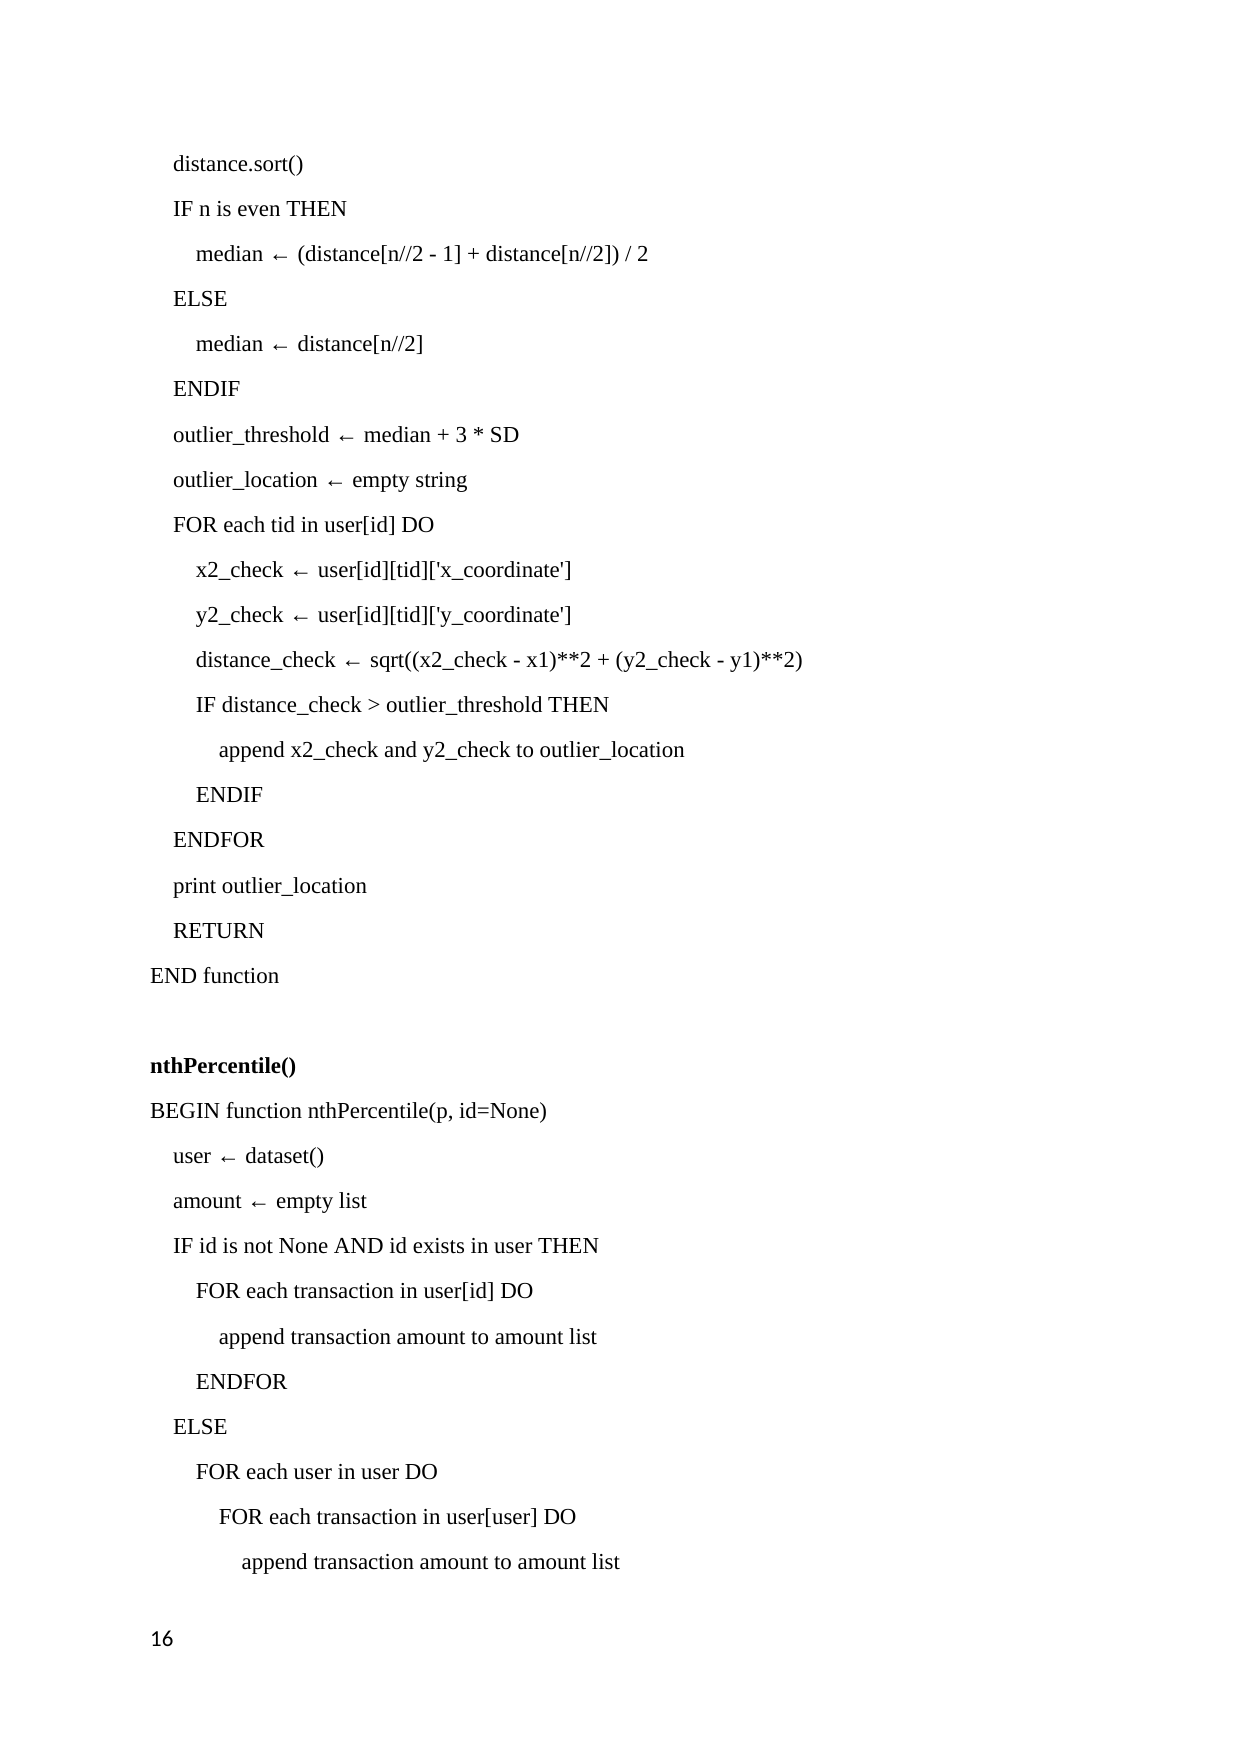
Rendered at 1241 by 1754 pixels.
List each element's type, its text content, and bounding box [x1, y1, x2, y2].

text amount ← empty list [150, 1187, 1090, 1214]
text FOR each transaction in user[id] DO [150, 1278, 1090, 1304]
text outlier_location ← empty string [150, 466, 1090, 492]
text BEGIN function nthPercentile(p, id=None) [150, 1097, 1090, 1123]
text FOR each transaction in user[user] DO [150, 1503, 1090, 1529]
text outlier_threshold ← median + 3 * SD [150, 421, 1090, 447]
text ENDFOR [150, 827, 1090, 853]
text print outlier_location [150, 872, 1090, 898]
text IF id is not None AND id exists in user THEN [150, 1232, 1090, 1259]
text user ← dataset() [150, 1142, 1090, 1169]
text append x2_check and y2_check to outlier_location [150, 736, 1090, 763]
text ELSE [150, 1413, 1090, 1439]
text ENDFOR [150, 1368, 1090, 1394]
text x2_check ← user[id][tid]['x_coordinate'] [150, 556, 1090, 582]
text median ← (distance[n//2 - 1] + distance[n//2]) / 2 [150, 240, 1090, 267]
text distance.sort() [150, 150, 1090, 176]
text ELSE [150, 285, 1090, 312]
text distance_check ← sqrt((x2_check - x1)**2 + (y2_check - y1)**2) [150, 646, 1090, 672]
text FOR each tid in user[id] DO [150, 511, 1090, 537]
text IF distance_check > outlier_threshold THEN [150, 691, 1090, 718]
text y2_check ← user[id][tid]['y_coordinate'] [150, 601, 1090, 627]
text append transaction amount to amount list [150, 1548, 1090, 1574]
text RETURN [150, 917, 1090, 943]
text append transaction amount to amount list [150, 1323, 1090, 1349]
text END function [150, 962, 1090, 988]
text ENDIF [150, 781, 1090, 808]
text ENDIF [150, 376, 1090, 402]
text nthPercentile() [150, 1052, 1090, 1078]
text FOR each user in user DO [150, 1458, 1090, 1484]
text IF n is even THEN [150, 195, 1090, 221]
text median ← distance[n//2] [150, 330, 1090, 357]
